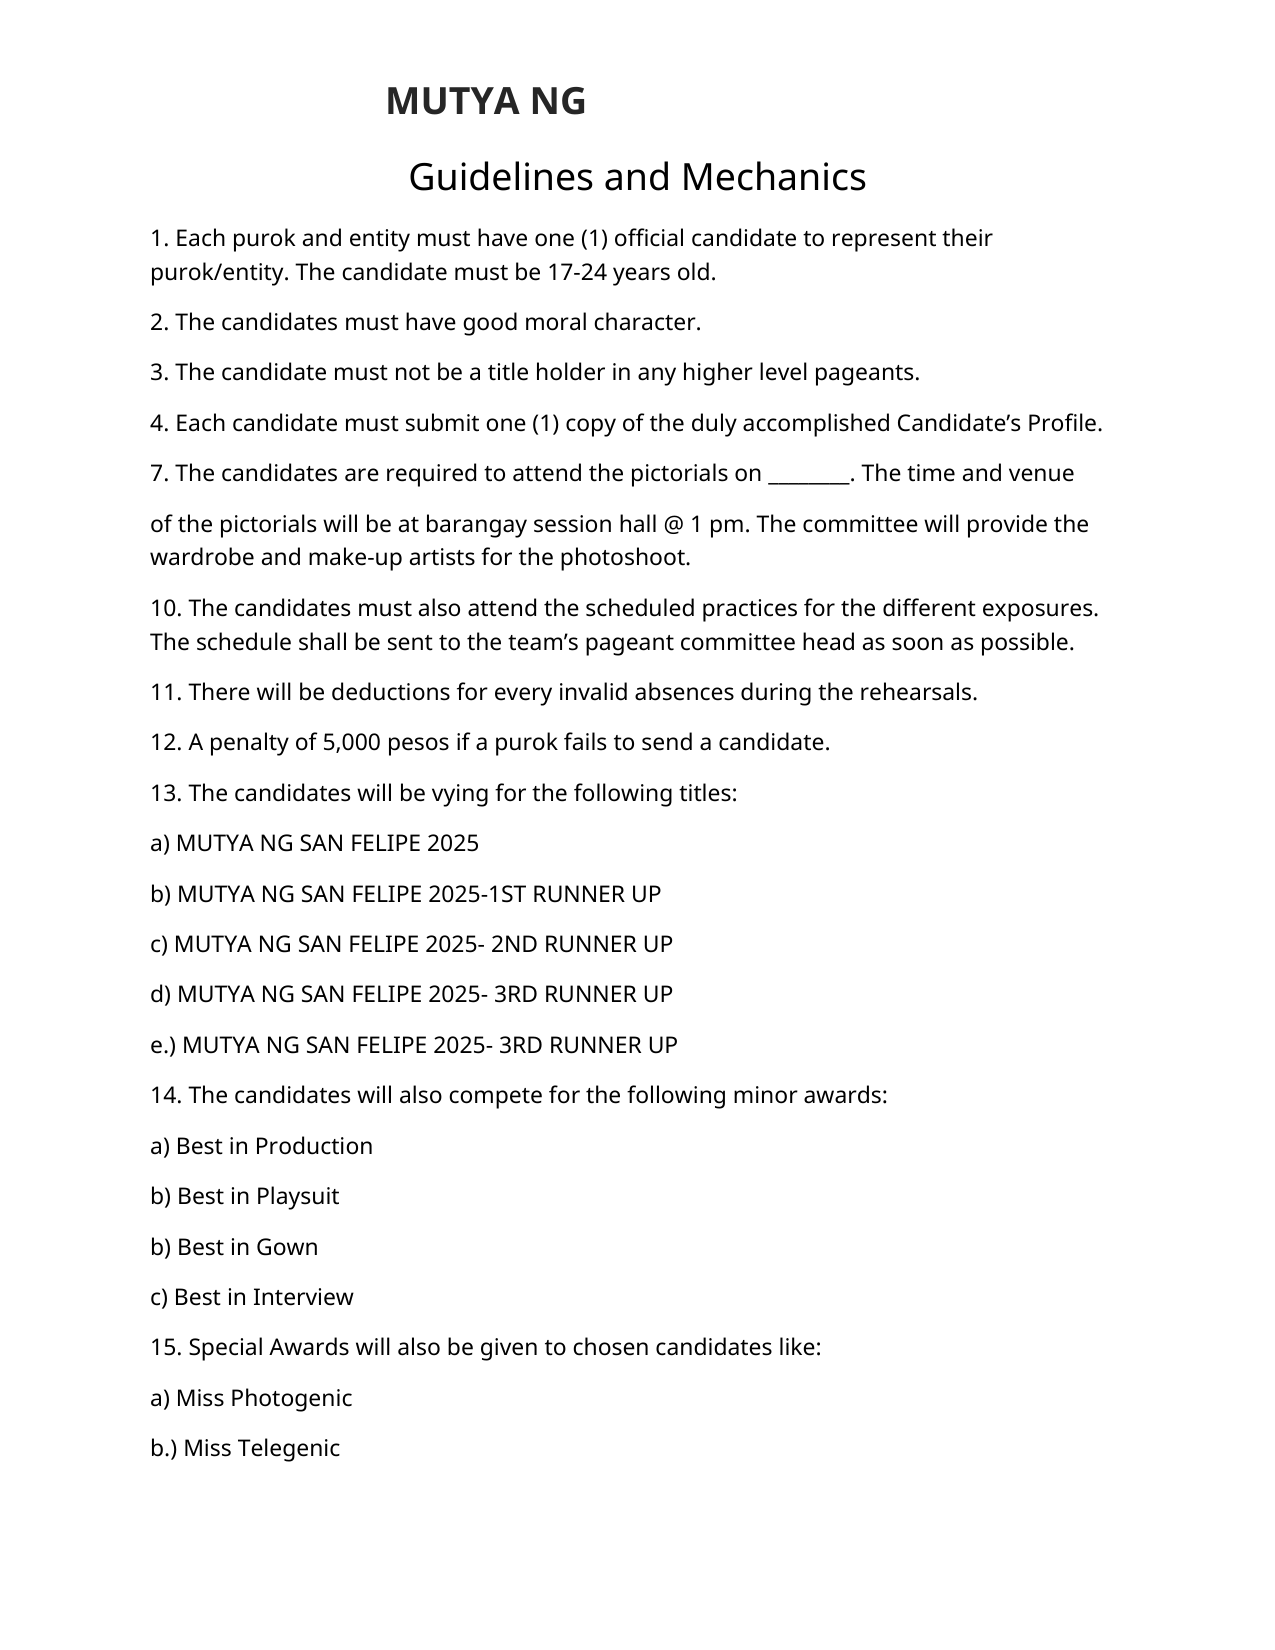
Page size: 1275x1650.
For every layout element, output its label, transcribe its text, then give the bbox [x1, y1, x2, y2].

text a) MUTYA NG SAN FELIPE 2025 [150, 827, 1125, 858]
text b) Best in Playsuit [150, 1180, 1125, 1211]
text b.) Miss Telegenic [150, 1432, 1125, 1463]
text c) Best in Interview [150, 1281, 1125, 1312]
text e.) MUTYA NG SAN FELIPE 2025- 3RD RUNNER UP [150, 1029, 1125, 1060]
text b) MUTYA NG SAN FELIPE 2025-1ST RUNNER UP [150, 878, 1125, 909]
text a) Miss Photogenic [150, 1382, 1125, 1413]
text 3. The candidate must not be a title holder in any higher level pageants. [150, 356, 1125, 388]
text 13. The candidates will be vying for the following titles: [150, 777, 1125, 808]
text 2. The candidates must have good moral character. [150, 306, 1125, 337]
text 4. Each candidate must submit one (1) copy of the duly accomplished Candidate’s Profile. [150, 407, 1125, 438]
text 1. Each purok and entity must have one (1) official candidate to represent their purok/entity. The candidate must be 17-24 years old. [150, 222, 1125, 287]
text a) Best in Production [150, 1130, 1125, 1161]
text 7. The candidates are required to attend the pictorials on ________. The time and venue [150, 457, 1125, 488]
text d) MUTYA NG SAN FELIPE 2025- 3RD RUNNER UP [150, 978, 1125, 1010]
text 14. The candidates will also compete for the following minor awards: [150, 1079, 1125, 1111]
text c) MUTYA NG SAN FELIPE 2025- 2ND RUNNER UP [150, 928, 1125, 959]
text b) Best in Gown [150, 1231, 1125, 1262]
text 15. Special Awards will also be given to chosen candidates like: [150, 1331, 1125, 1363]
text 11. There will be deductions for every invalid absences during the rehearsals. [150, 676, 1125, 707]
text 12. A penalty of 5,000 pesos if a purok fails to send a candidate. [150, 726, 1125, 758]
text Guidelines and Mechanics [150, 150, 1125, 201]
text of the pictorials will be at barangay session hall @ 1 pm. The committee will provide the wardrobe and make-up artists for the photoshoot. [150, 508, 1125, 573]
text 10. The candidates must also attend the scheduled practices for the different exposures. The schedule shall be sent to the team’s pageant committee head as soon as possible. [150, 592, 1125, 657]
